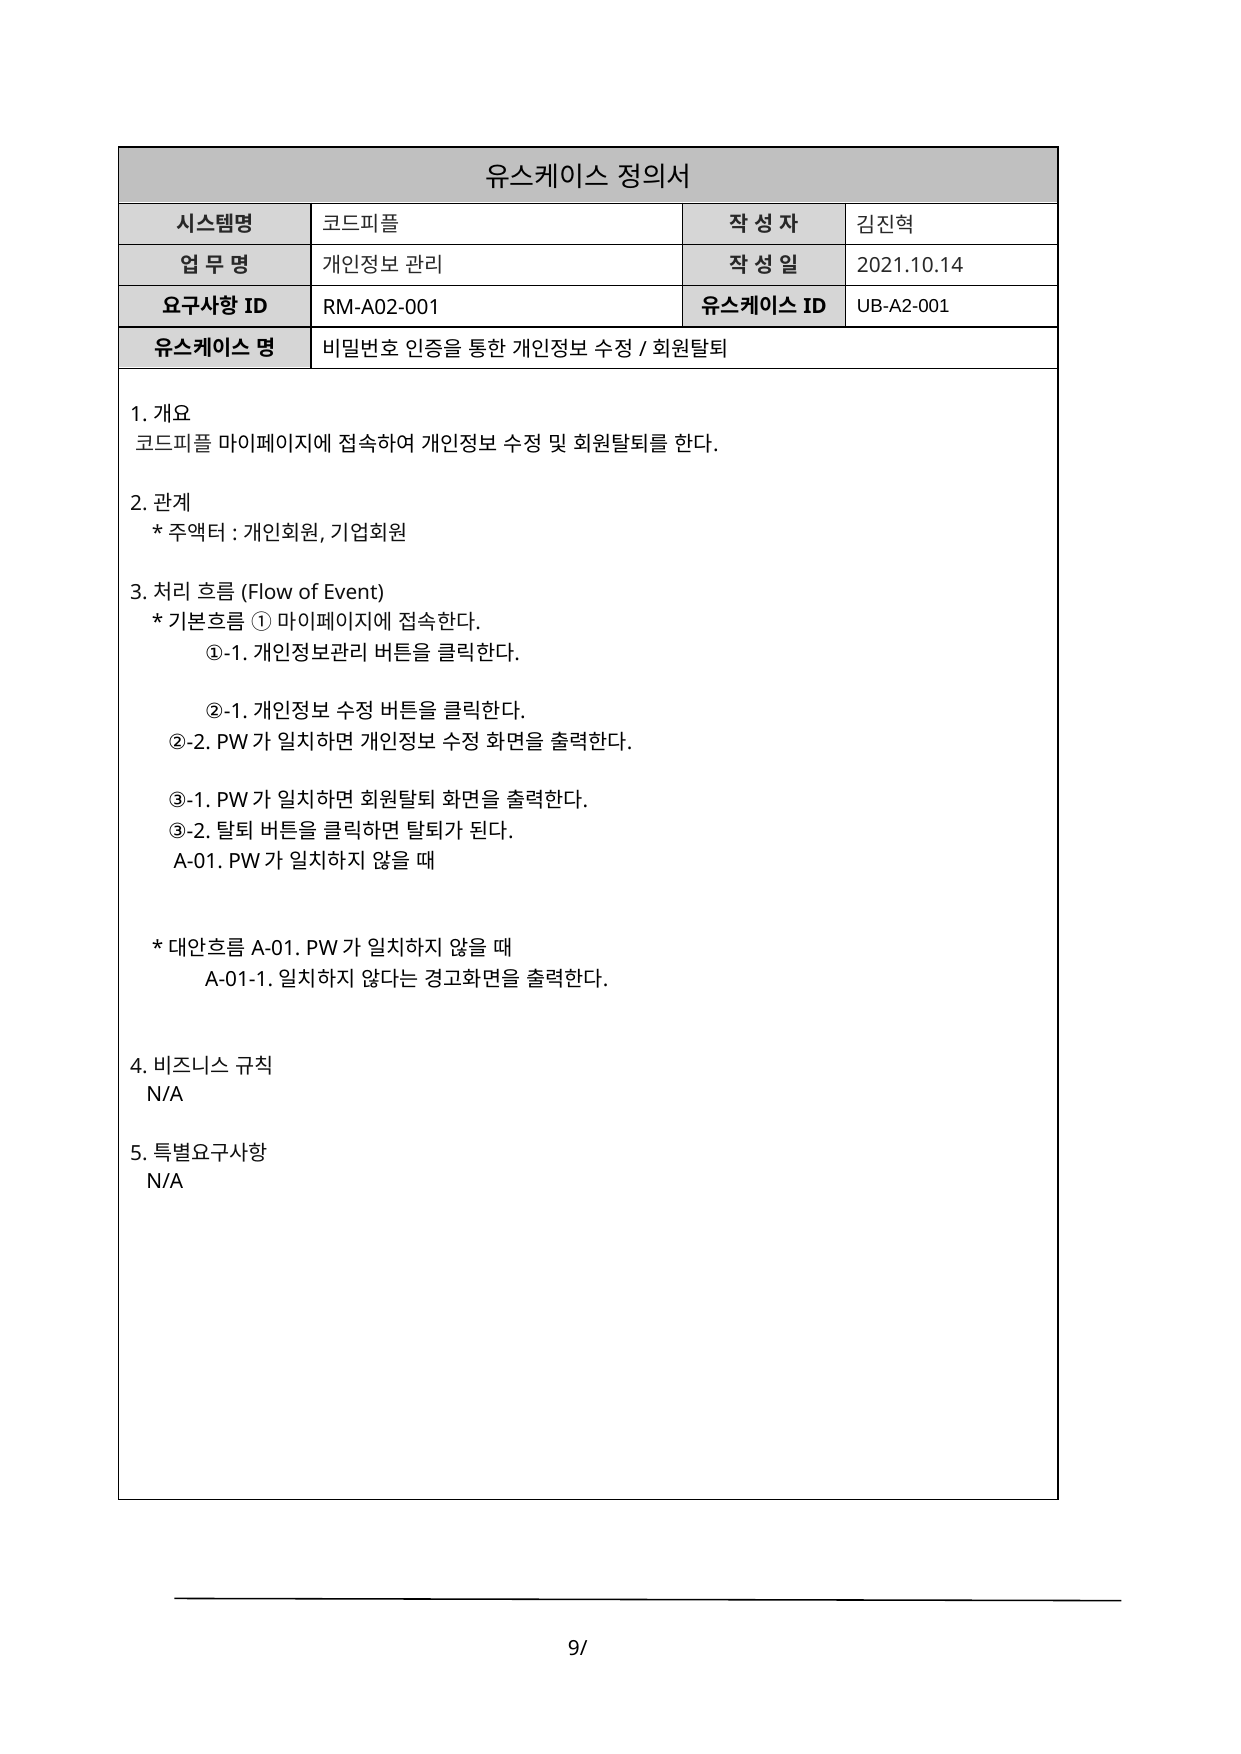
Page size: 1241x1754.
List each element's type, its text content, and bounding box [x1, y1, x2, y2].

table_cell 업 무 명 [119, 245, 310, 285]
table_cell 2021.10.14 [846, 245, 1057, 285]
table_cell UB-A2-001 [846, 286, 1057, 326]
table_cell 요구사항 ID [119, 286, 310, 326]
table_cell 비밀번호 인증을 통한 개인정보 수정 / 회원탈퇴 [312, 328, 1057, 367]
table_header 유스케이스 정의서 [119, 148, 1057, 202]
table_cell 코드피플 [312, 204, 682, 244]
table_cell 김진혁 [846, 204, 1057, 244]
table_cell 유스케이스 명 [119, 328, 310, 367]
table_cell RM-A02-001 [312, 286, 682, 326]
table_cell 1. 개요 코드피플 마이페이지에 접속하여 개인정보 수정 및 회원탈퇴를 한다. 2. 관계 * 주액터 : 개인회원, 기업회원 3. 처리 흐름 (Flow of Event) * 기본흐름 ① 마이페이지에 접속한다. ①-1. 개인정보관리 버튼을 클릭한다. ②-1. 개인정보 수정 버튼을 클릭한다. ②-2. PW가 일치하면 개인정보 수정 화면을 출력한다. ③-1. PW가 일치하면 회원탈퇴 화면을 출력한다. ③-2. 탈퇴 버튼을 클릭하면 탈퇴가 된다. A-01. PW가 일치하지 않을 때 * 대안흐름 A-01. PW가 일치하지 않을 때 A-01-1. 일치하지 않다는 경고화면을 출력한다. 4. 비즈니스 규칙 N/A 5. 특별요구사항 N/A [119, 369, 1057, 1499]
table_cell 작 성 자 [683, 204, 845, 244]
table_cell 개인정보 관리 [312, 245, 682, 285]
table_cell 시스템명 [119, 204, 310, 244]
table_cell 작 성 일 [683, 245, 845, 285]
table_cell 유스케이스 ID [683, 286, 845, 326]
